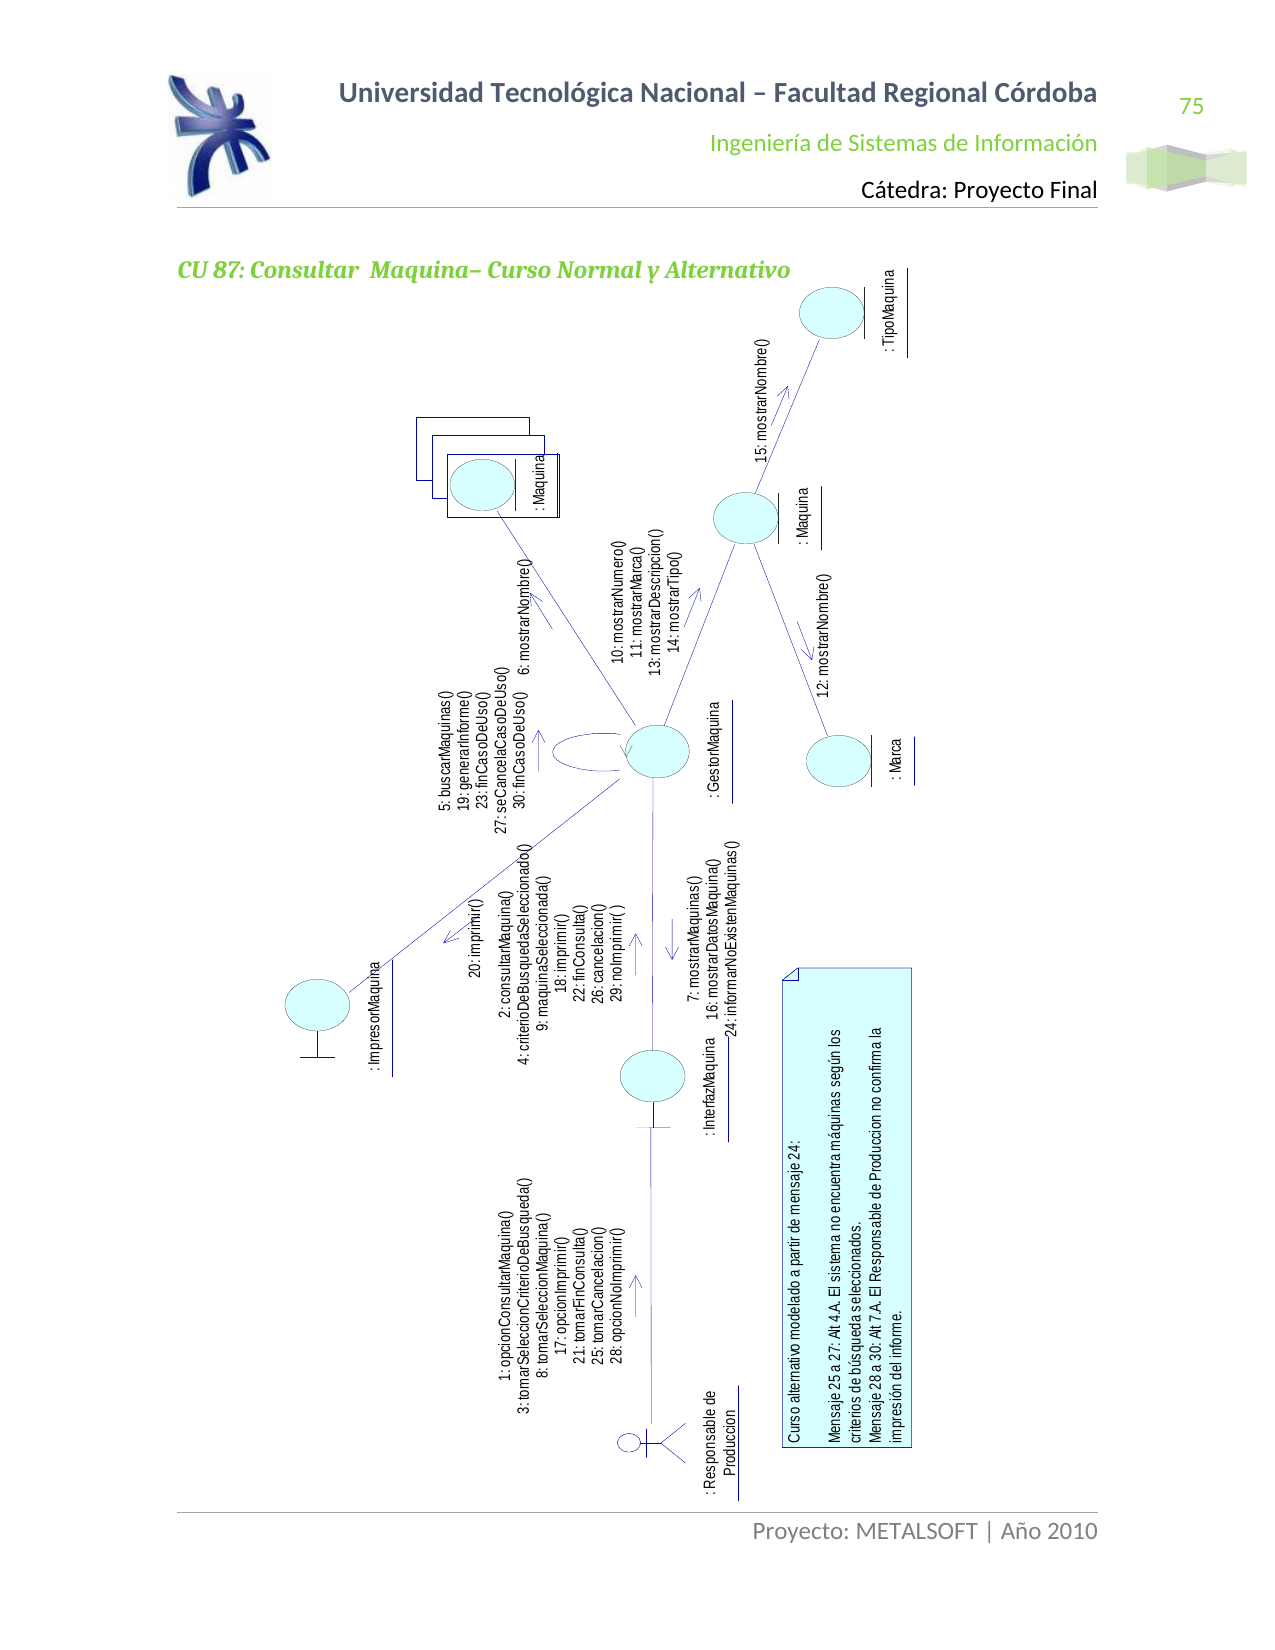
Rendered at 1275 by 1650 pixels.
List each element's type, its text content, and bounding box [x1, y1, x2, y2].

picture [167, 74, 272, 199]
text CU 87: Consultar Maquina– Curso Normal y Alternativo [177, 256, 1098, 284]
